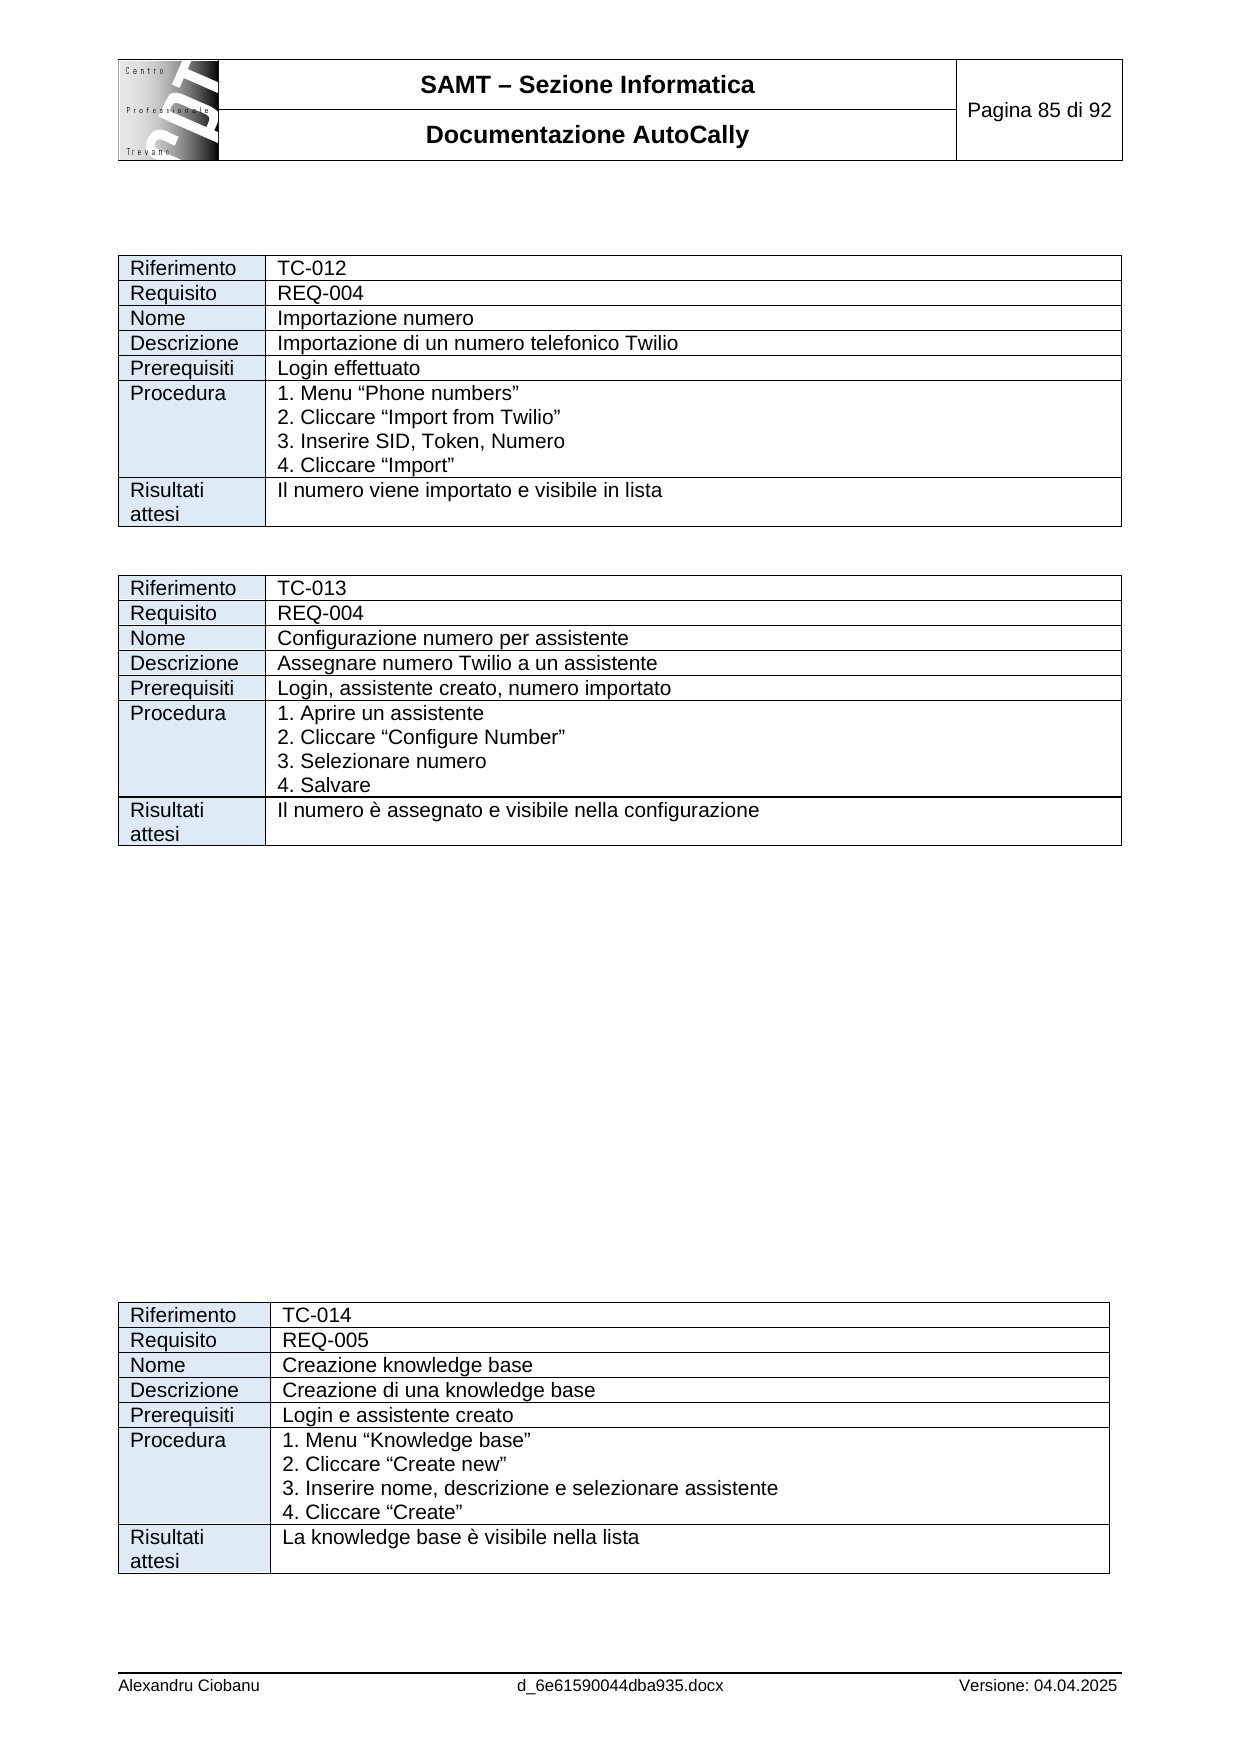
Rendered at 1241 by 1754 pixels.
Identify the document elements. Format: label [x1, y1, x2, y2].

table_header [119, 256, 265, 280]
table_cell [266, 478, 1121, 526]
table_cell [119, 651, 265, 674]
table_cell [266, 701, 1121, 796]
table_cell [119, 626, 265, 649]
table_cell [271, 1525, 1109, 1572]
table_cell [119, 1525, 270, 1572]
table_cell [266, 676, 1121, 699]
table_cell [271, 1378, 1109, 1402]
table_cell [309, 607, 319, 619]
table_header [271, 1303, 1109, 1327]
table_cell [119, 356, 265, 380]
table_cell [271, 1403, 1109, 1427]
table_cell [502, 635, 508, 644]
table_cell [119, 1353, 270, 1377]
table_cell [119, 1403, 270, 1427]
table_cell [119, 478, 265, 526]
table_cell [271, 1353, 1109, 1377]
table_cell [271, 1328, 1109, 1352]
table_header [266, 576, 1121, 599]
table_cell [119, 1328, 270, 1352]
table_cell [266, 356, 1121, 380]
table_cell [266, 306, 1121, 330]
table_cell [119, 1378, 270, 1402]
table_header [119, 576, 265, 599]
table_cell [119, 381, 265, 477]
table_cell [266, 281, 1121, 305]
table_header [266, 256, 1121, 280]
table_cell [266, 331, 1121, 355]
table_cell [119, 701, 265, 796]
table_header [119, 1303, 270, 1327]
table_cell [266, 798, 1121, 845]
picture [118, 60, 219, 160]
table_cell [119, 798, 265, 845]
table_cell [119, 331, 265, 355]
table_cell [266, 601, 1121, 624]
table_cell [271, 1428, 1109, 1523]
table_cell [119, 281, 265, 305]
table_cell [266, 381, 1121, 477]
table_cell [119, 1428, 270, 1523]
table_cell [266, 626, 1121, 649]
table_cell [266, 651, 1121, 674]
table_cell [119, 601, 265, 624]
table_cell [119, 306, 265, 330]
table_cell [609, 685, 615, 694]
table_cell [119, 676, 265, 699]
